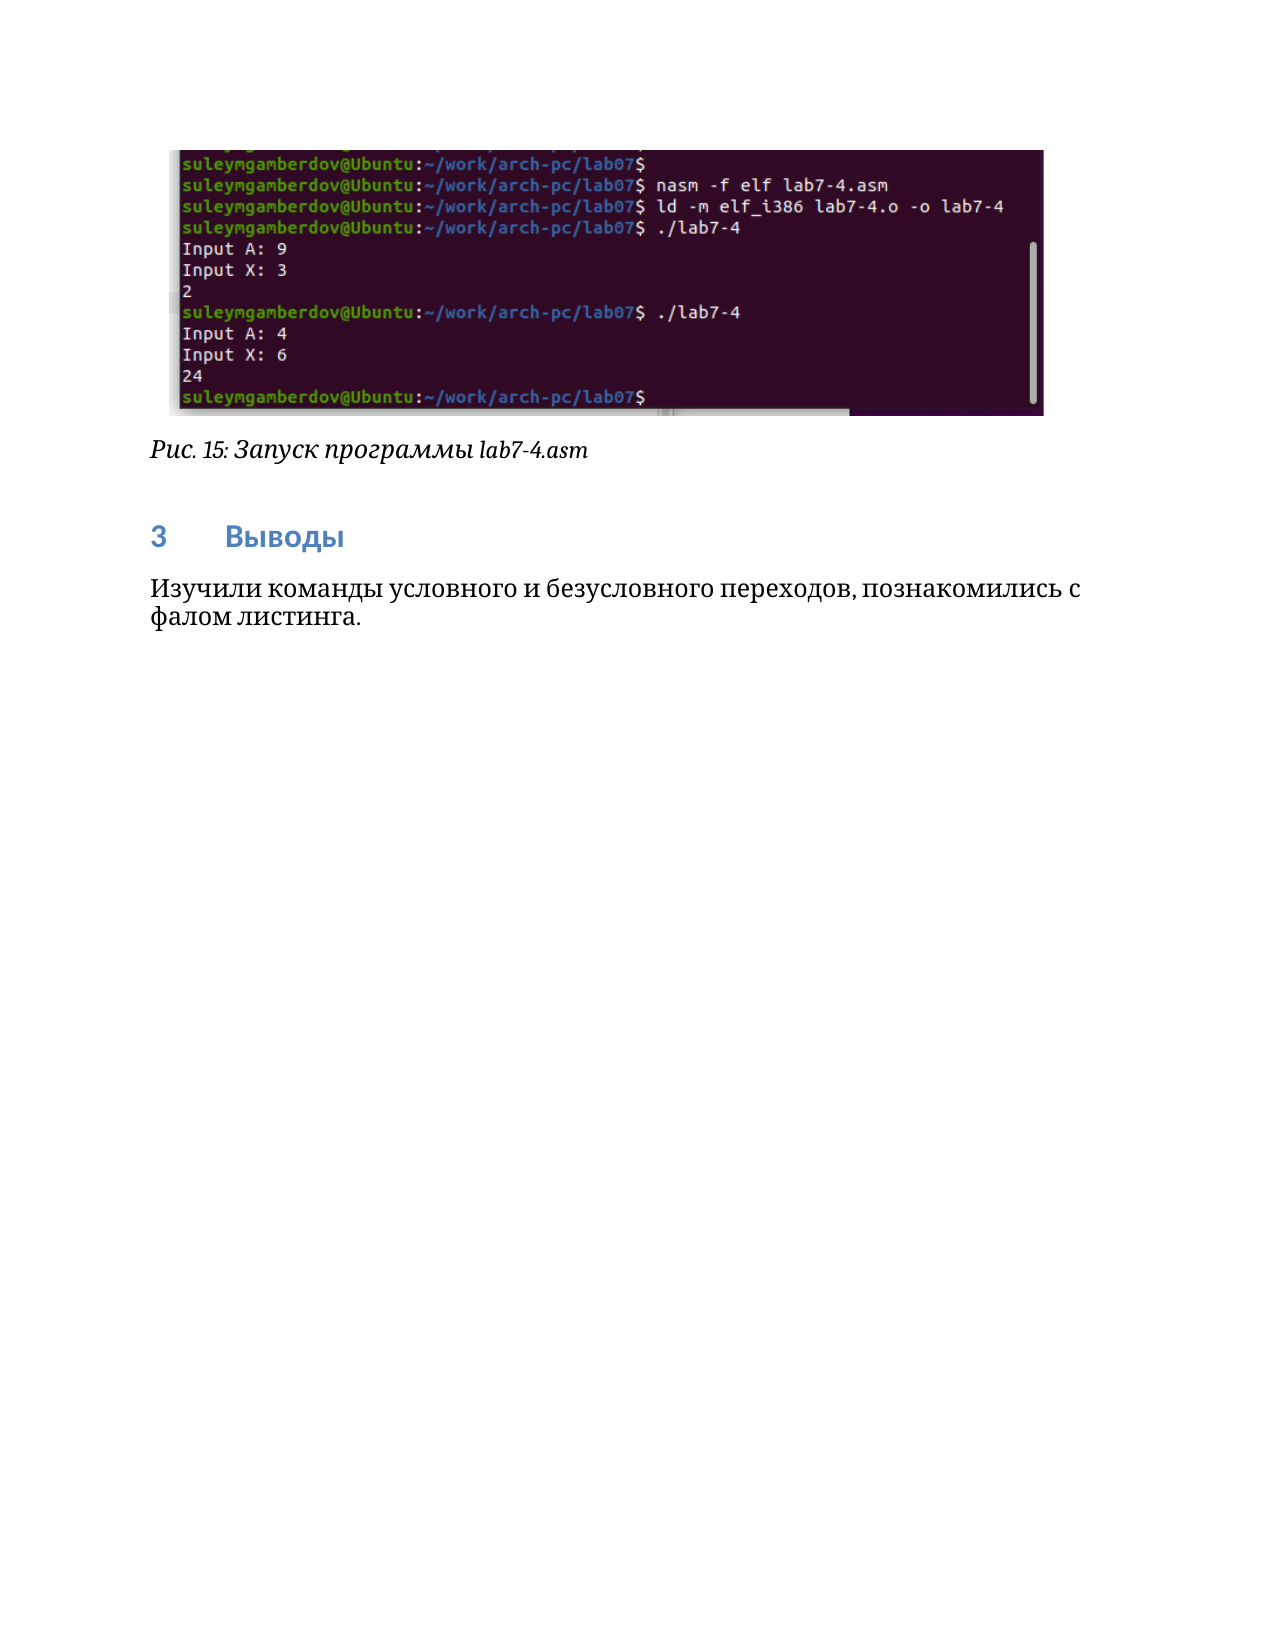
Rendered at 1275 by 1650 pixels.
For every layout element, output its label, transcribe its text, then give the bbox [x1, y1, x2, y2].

text Изучили команды условного и безусловного переходов, познакомились с фалом листинга. [150, 574, 1125, 632]
text Рис. 15: Запуск программы lab7-4.asm [150, 436, 1125, 465]
picture [168, 150, 1044, 416]
subtitle 3 Выводы [150, 515, 1125, 556]
